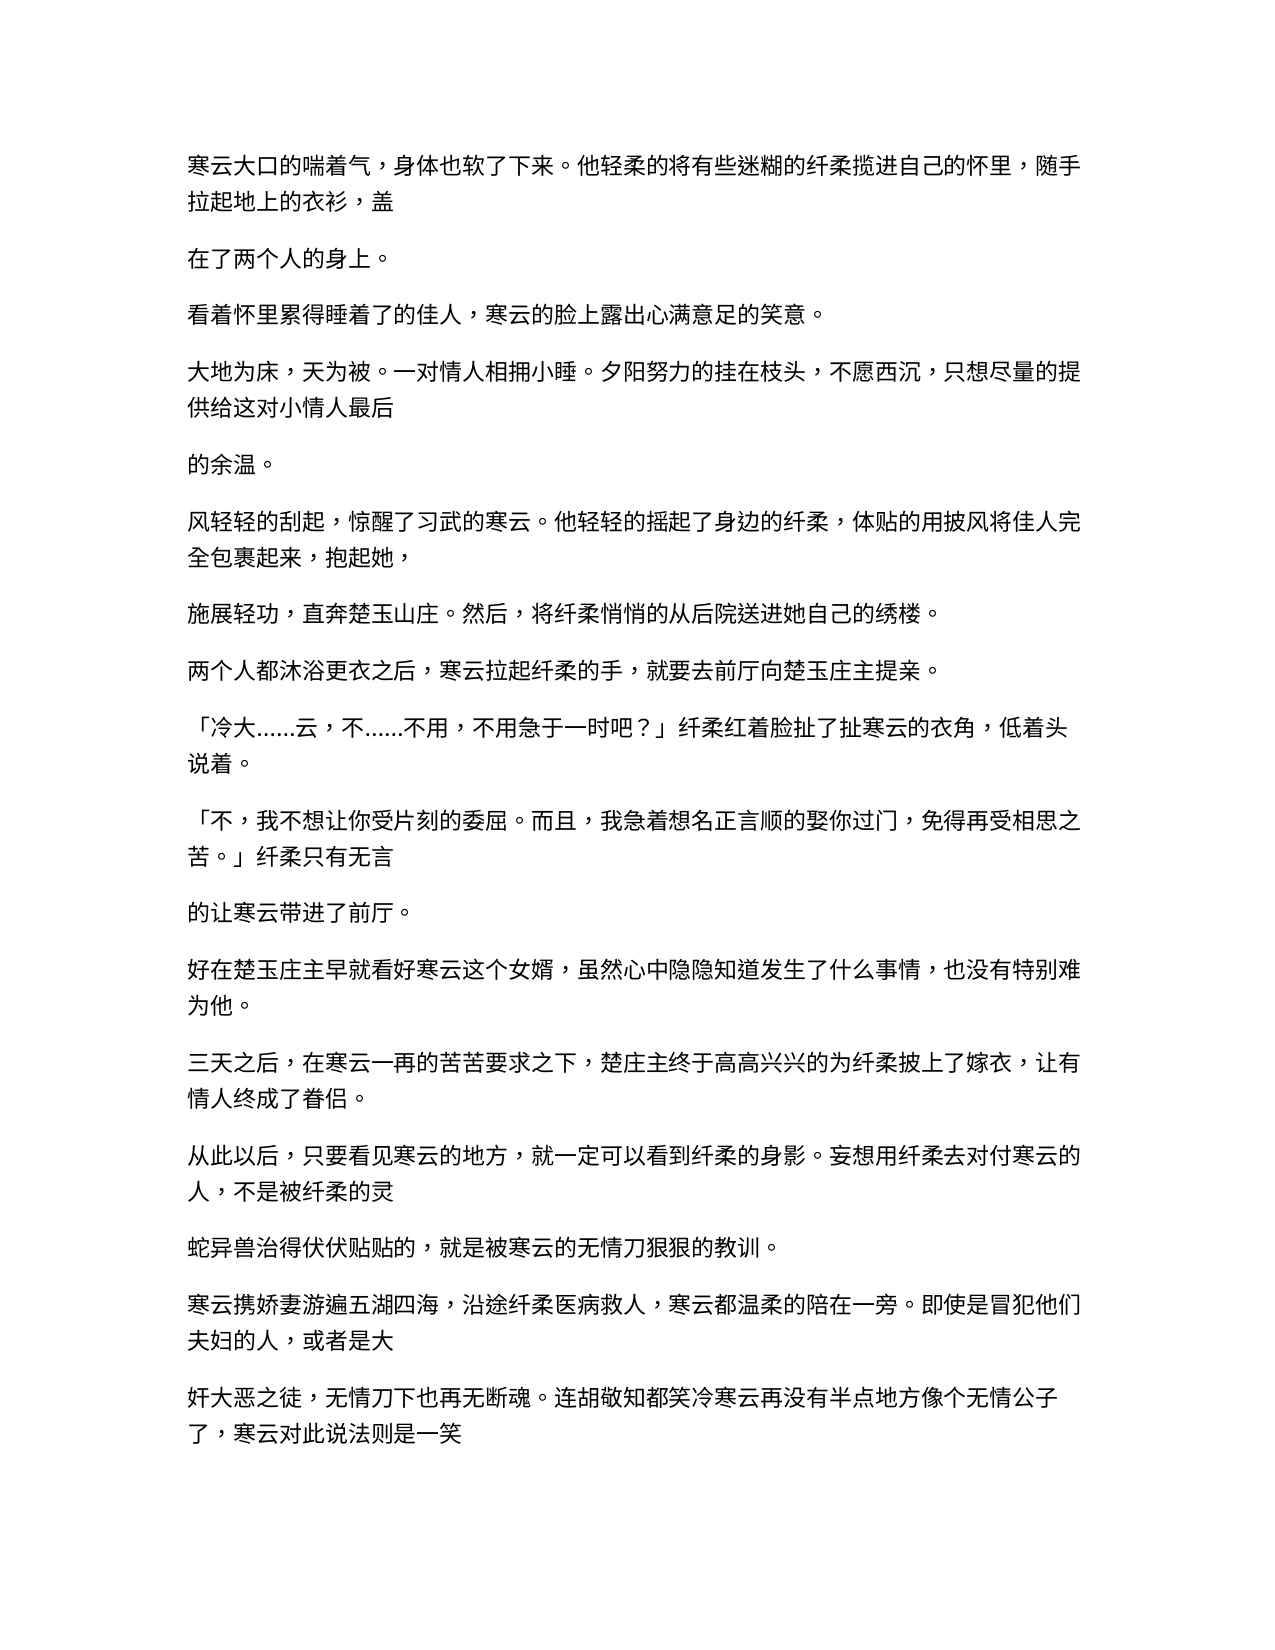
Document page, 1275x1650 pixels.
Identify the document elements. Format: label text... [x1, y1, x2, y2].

text 的让寒云带进了前厅。 [187, 897, 1087, 929]
text 风轻轻的刮起，惊醒了习武的寒云。他轻轻的摇起了身边的纤柔，体贴的用披风将佳人完全包裹起来，抱起她， [187, 506, 1087, 573]
text 寒云大口的喘着气，身体也软了下来。他轻柔的将有些迷糊的纤柔揽进自己的怀里，随手拉起地上的衣衫，盖 [187, 150, 1087, 217]
text 施展轻功，直奔楚玉山庄。然后，将纤柔悄悄的从后院送进她自己的绣楼。 [187, 598, 1087, 630]
text 奸大恶之徒，无情刀下也再无断魂。连胡敬知都笑冷寒云再没有半点地方像个无情公子了，寒云对此说法则是一笑 [187, 1382, 1087, 1449]
text 寒云携娇妻游遍五湖四海，沿途纤柔医病救人，寒云都温柔的陪在一旁。即使是冒犯他们夫妇的人，或者是大 [187, 1289, 1087, 1356]
text 的余温。 [187, 449, 1087, 480]
text 「不，我不想让你受片刻的委屈。而且，我急着想名正言顺的娶你过门，免得再受相思之苦。」纤柔只有无言 [187, 805, 1087, 872]
text 两个人都沐浴更衣之后，寒云拉起纤柔的手，就要去前厅向楚玉庄主提亲。 [187, 655, 1087, 686]
text 在了两个人的身上。 [187, 243, 1087, 274]
text 看着怀里累得睡着了的佳人，寒云的脸上露出心满意足的笑意。 [187, 299, 1087, 331]
text 大地为床，天为被。一对情人相拥小睡。夕阳努力的挂在枝头，不愿西沉，只想尽量的提供给这对小情人最后 [187, 356, 1087, 423]
text 从此以后，只要看见寒云的地方，就一定可以看到纤柔的身影。妄想用纤柔去对付寒云的人，不是被纤柔的灵 [187, 1139, 1087, 1207]
text 「冷大……云，不……不用，不用急于一时吧？」纤柔红着脸扯了扯寒云的衣角，低着头说着。 [187, 712, 1087, 779]
text 蛇异兽治得伏伏贴贴的，就是被寒云的无情刀狠狠的教训。 [187, 1232, 1087, 1263]
text 三天之后，在寒云一再的苦苦要求之下，楚庄主终于高高兴兴的为纤柔披上了嫁衣，让有情人终成了眷侣。 [187, 1047, 1087, 1114]
text 好在楚玉庄主早就看好寒云这个女婿，虽然心中隐隐知道发生了什么事情，也没有特别难为他。 [187, 954, 1087, 1021]
